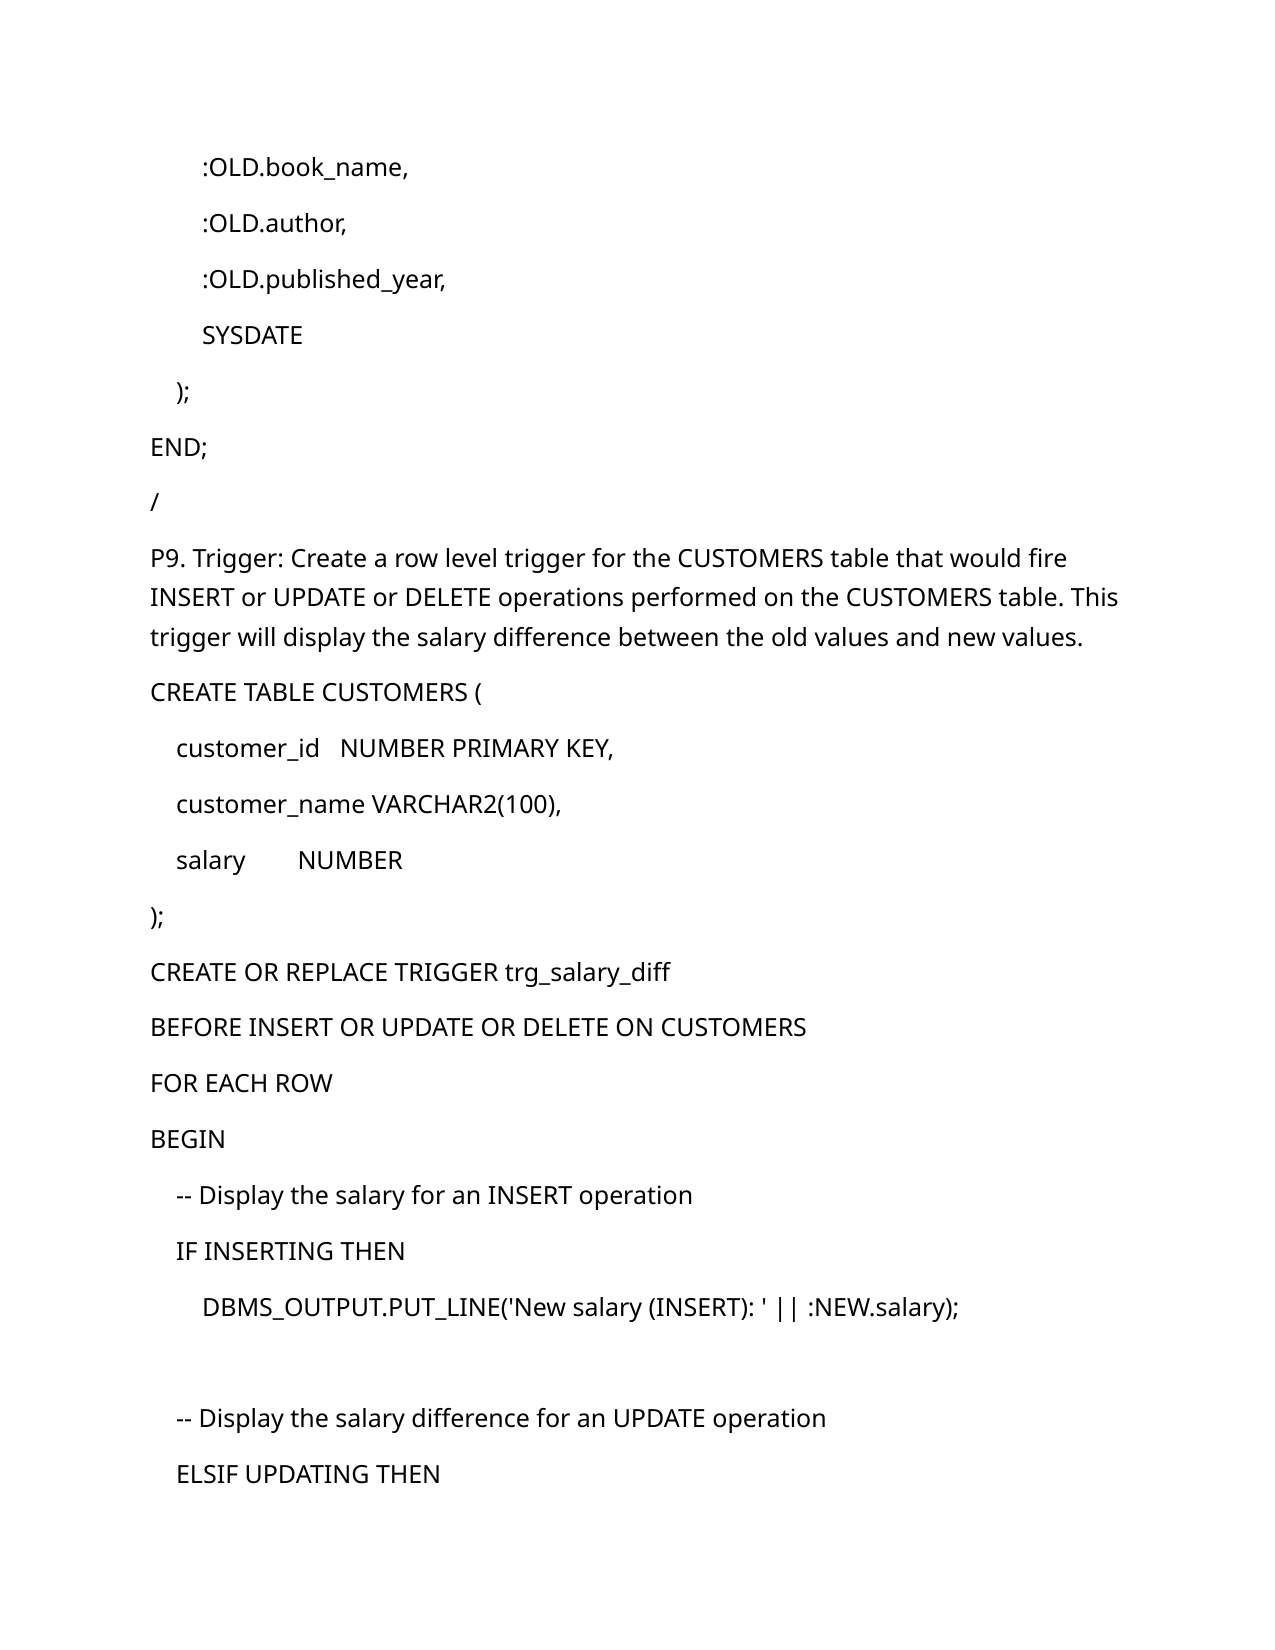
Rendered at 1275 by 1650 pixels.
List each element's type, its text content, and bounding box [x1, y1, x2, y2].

text ); [150, 898, 1125, 932]
text :OLD.published_year, [150, 262, 1125, 296]
text -- Display the salary difference for an UPDATE operation [150, 1401, 1125, 1435]
text SYSDATE [150, 317, 1125, 352]
text BEFORE INSERT OR UPDATE OR DELETE ON CUSTOMERS [150, 1010, 1125, 1044]
text DBMS_OUTPUT.PUT_LINE('New salary (INSERT): ' || :NEW.salary); [150, 1289, 1125, 1323]
text :OLD.book_name, [150, 150, 1125, 184]
text CREATE OR REPLACE TRIGGER trg_salary_diff [150, 954, 1125, 988]
text / [150, 485, 1125, 519]
text customer_name VARCHAR2(100), [150, 787, 1125, 821]
text salary NUMBER [150, 842, 1125, 877]
text IF INSERTING THEN [150, 1233, 1125, 1267]
text FOR EACH ROW [150, 1066, 1125, 1100]
text ELSIF UPDATING THEN [150, 1457, 1125, 1491]
text -- Display the salary for an INSERT operation [150, 1177, 1125, 1212]
text P9. Trigger: Create a row level trigger for the CUSTOMERS table that would fire INSERT or UPDATE or DELETE operations performed on the CUSTOMERS table. This trigger will display the salary difference between the old values and new values. [150, 541, 1125, 653]
text customer_id NUMBER PRIMARY KEY, [150, 731, 1125, 765]
text :OLD.author, [150, 206, 1125, 240]
text ); [150, 373, 1125, 407]
text END; [150, 429, 1125, 463]
text CREATE TABLE CUSTOMERS ( [150, 675, 1125, 709]
text BEGIN [150, 1122, 1125, 1156]
